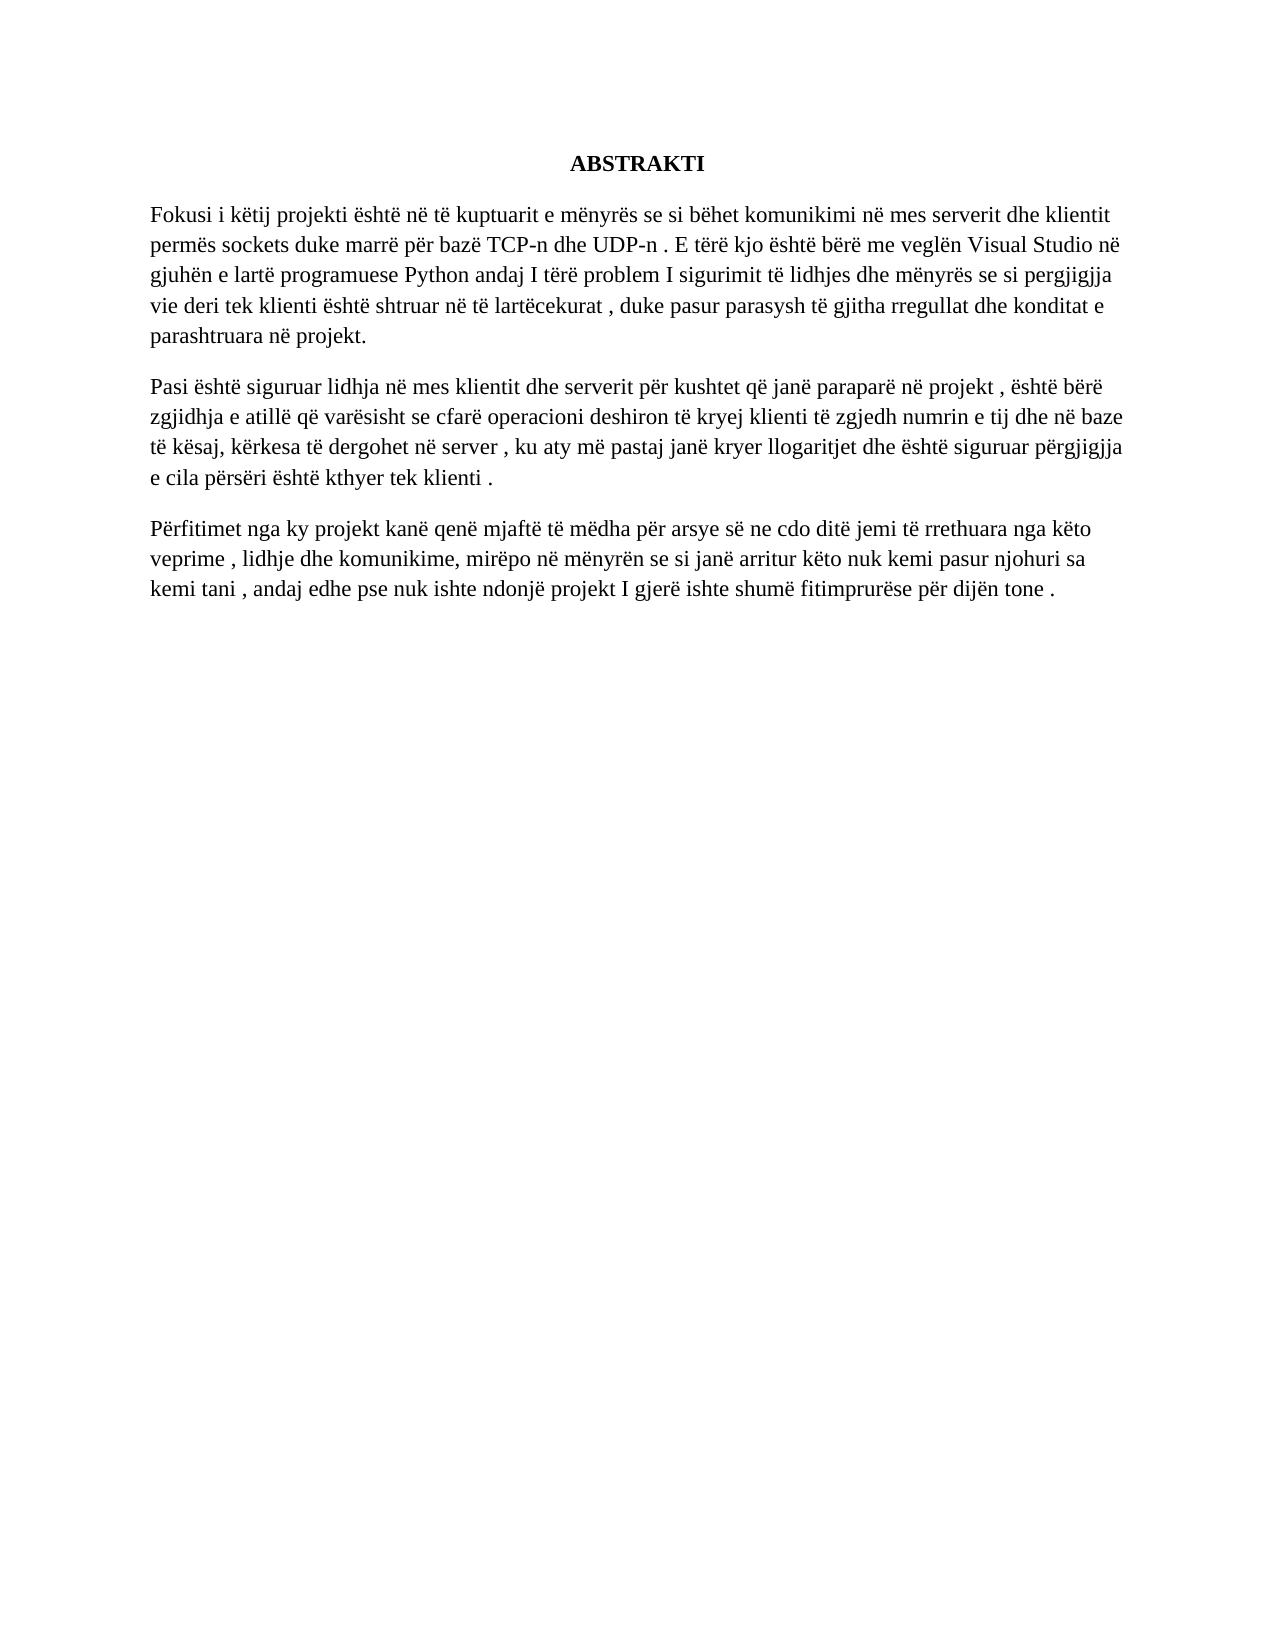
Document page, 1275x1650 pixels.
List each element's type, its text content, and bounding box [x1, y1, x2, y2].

text Përfitimet nga ky projekt kanë qenë mjaftë të mëdha për arsye së ne cdo ditë jemi të rrethuara nga këto veprime , lidhje dhe komunikime, mirëpo në mënyrën se si janë arritur këto nuk kemi pasur njohuri sa kemi tani , andaj edhe pse nuk ishte ndonjë projekt I gjerë ishte shumë fitimprurëse për dijën tone . [150, 514, 1125, 601]
text ABSTRAKTI [150, 150, 1125, 176]
text Fokusi i këtij projekti është në të kuptuarit e mënyrës se si bëhet komunikimi në mes serverit dhe klientit permës sockets duke marrë për bazë TCP-n dhe UDP-n . E tërë kjo është bërë me veglën Visual Studio në gjuhën e lartë programuese Python andaj I tërë problem I sigurimit të lidhjes dhe mënyrës se si pergjigjja vie deri tek klienti është shtruar në të lartëcekurat , duke pasur parasysh të gjitha rregullat dhe konditat e parashtruara në projekt. [150, 201, 1125, 348]
text Pasi është siguruar lidhja në mes klientit dhe serverit për kushtet që janë paraparë në projekt , është bërë zgjidhja e atillë që varësisht se cfarë operacioni deshiron të kryej klienti të zgjedh numrin e tij dhe në baze të kësaj, kërkesa të dergohet në server , ku aty më pastaj janë kryer llogaritjet dhe është siguruar përgjigjja e cila përsëri është kthyer tek klienti . [150, 373, 1125, 490]
